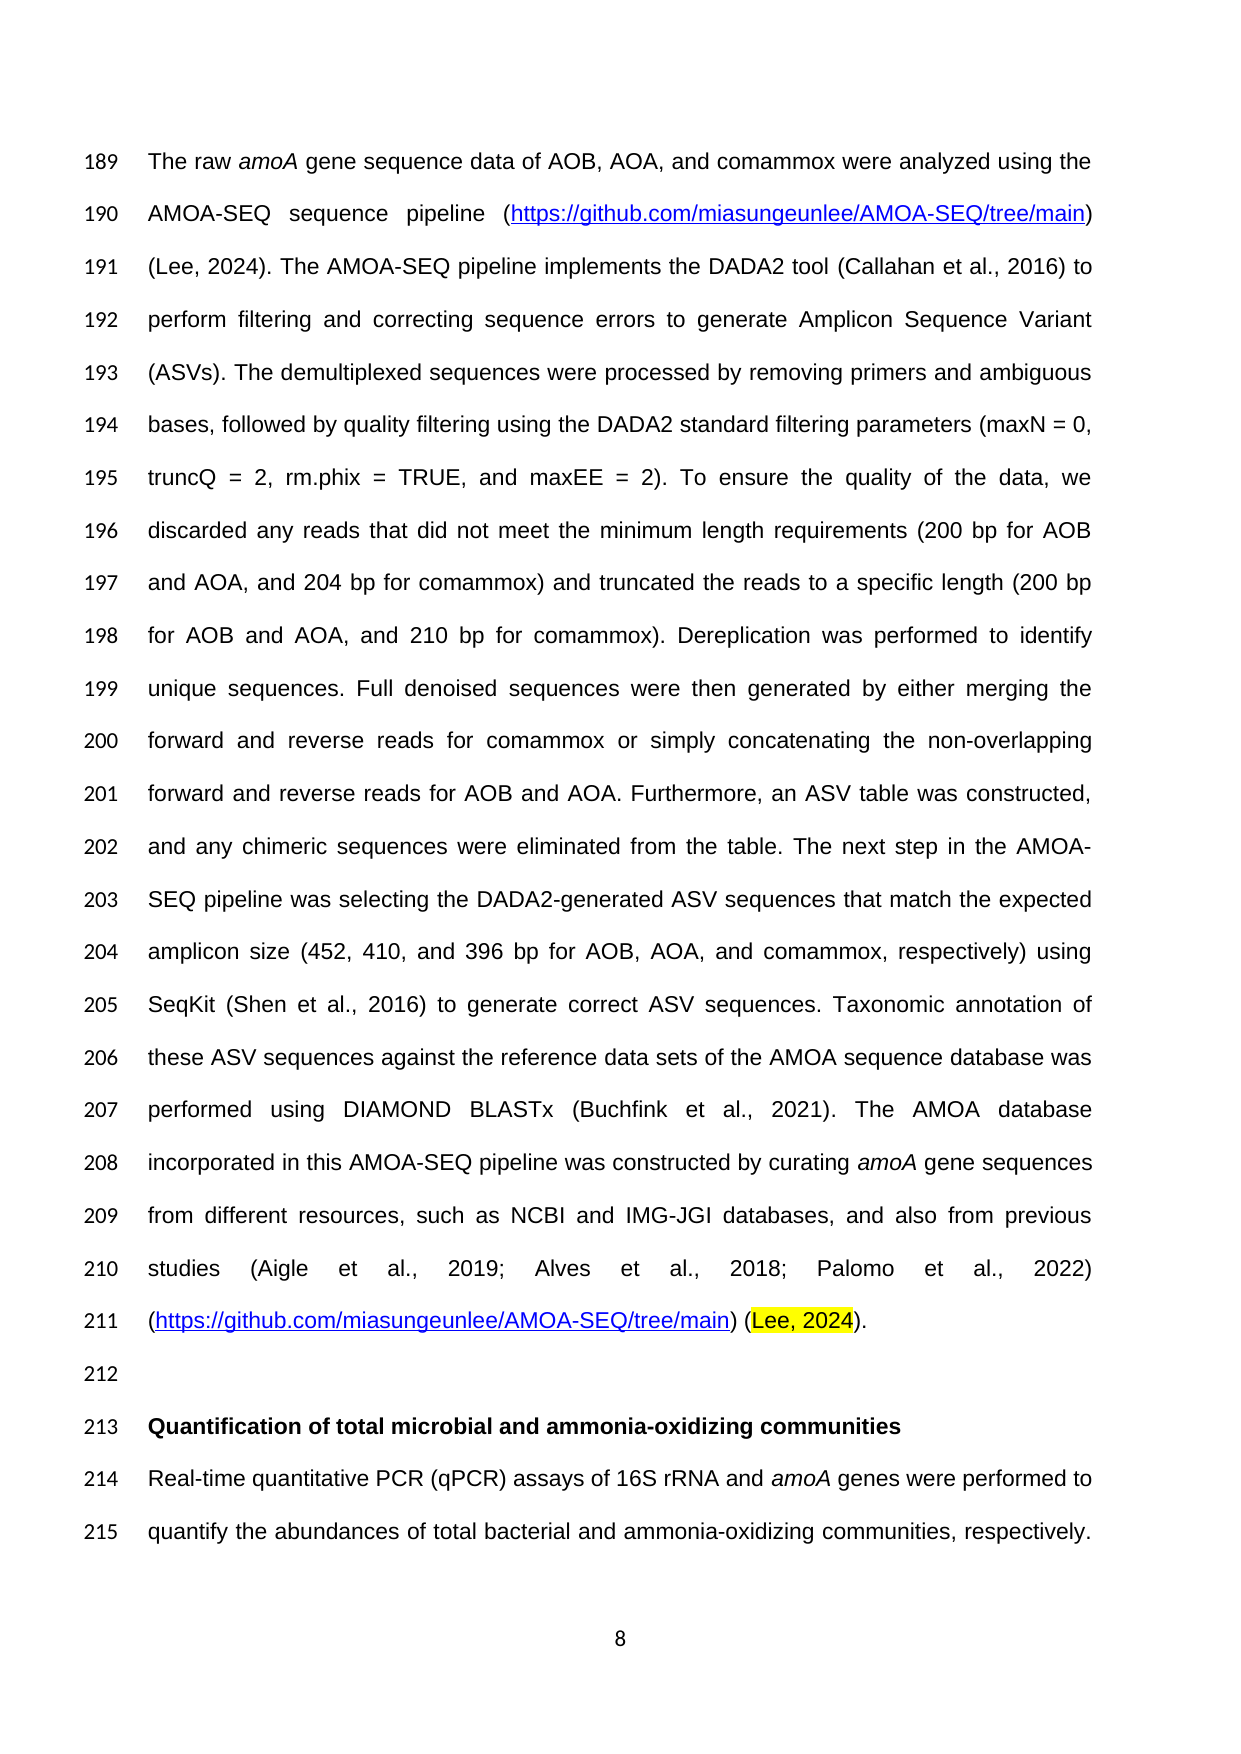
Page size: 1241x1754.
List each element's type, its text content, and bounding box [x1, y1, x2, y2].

text Quantification of total microbial and ammonia-oxidizing communities [148, 1413, 1093, 1439]
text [148, 1465, 1093, 1544]
text The raw amoA gene sequence data of AOB, AOA, and comammox were analyzed using the AMOA-SEQ sequence pipeline (https://github.com/miasungeunlee/AMOA-SEQ/tree/main) (Lee, 2024). The AMOA-SEQ pipeline implements the DADA2 tool (Callahan et al., 2016) to perform filtering and correcting sequence errors to generate Amplicon Sequence Variant (ASVs). The demultiplexed sequences were processed by removing primers and ambiguous bases, followed by quality filtering using the DADA2 standard filtering parameters (maxN = 0, truncQ = 2, rm.phix = TRUE, and maxEE = 2). To ensure the quality of the data, we discarded any reads that did not meet the minimum length requirements (200 bp for AOB and AOA, and 204 bp for comammox) and truncated the reads to a specific length (200 bp for AOB and AOA, and 210 bp for comammox). Dereplication was performed to identify unique sequences. Full denoised sequences were then generated by either merging the forward and reverse reads for comammox or simply concatenating the non-overlapping forward and reverse reads for AOB and AOA. Furthermore, an ASV table was constructed, and any chimeric sequences were eliminated from the table. The next step in the AMOA-SEQ pipeline was selecting the DADA2-generated ASV sequences that match the expected amplicon size (452, 410, and 396 bp for AOB, AOA, and comammox, respectively) using SeqKit (Shen et al., 2016) to generate correct ASV sequences. Taxonomic annotation of these ASV sequences against the reference data sets of the AMOA sequence database was performed using DIAMOND BLASTx (Buchfink et al., 2021). The AMOA database incorporated in this AMOA-SEQ pipeline was constructed by curating amoA gene sequences from different resources, such as NCBI and IMG-JGI databases, and also from previous studies (Aigle et al., 2019; Alves et al., 2018; Palomo et al., 2022) (https://github.com/miasungeunlee/AMOA-SEQ/tree/main) (Lee, 2024). [148, 148, 1093, 1333]
